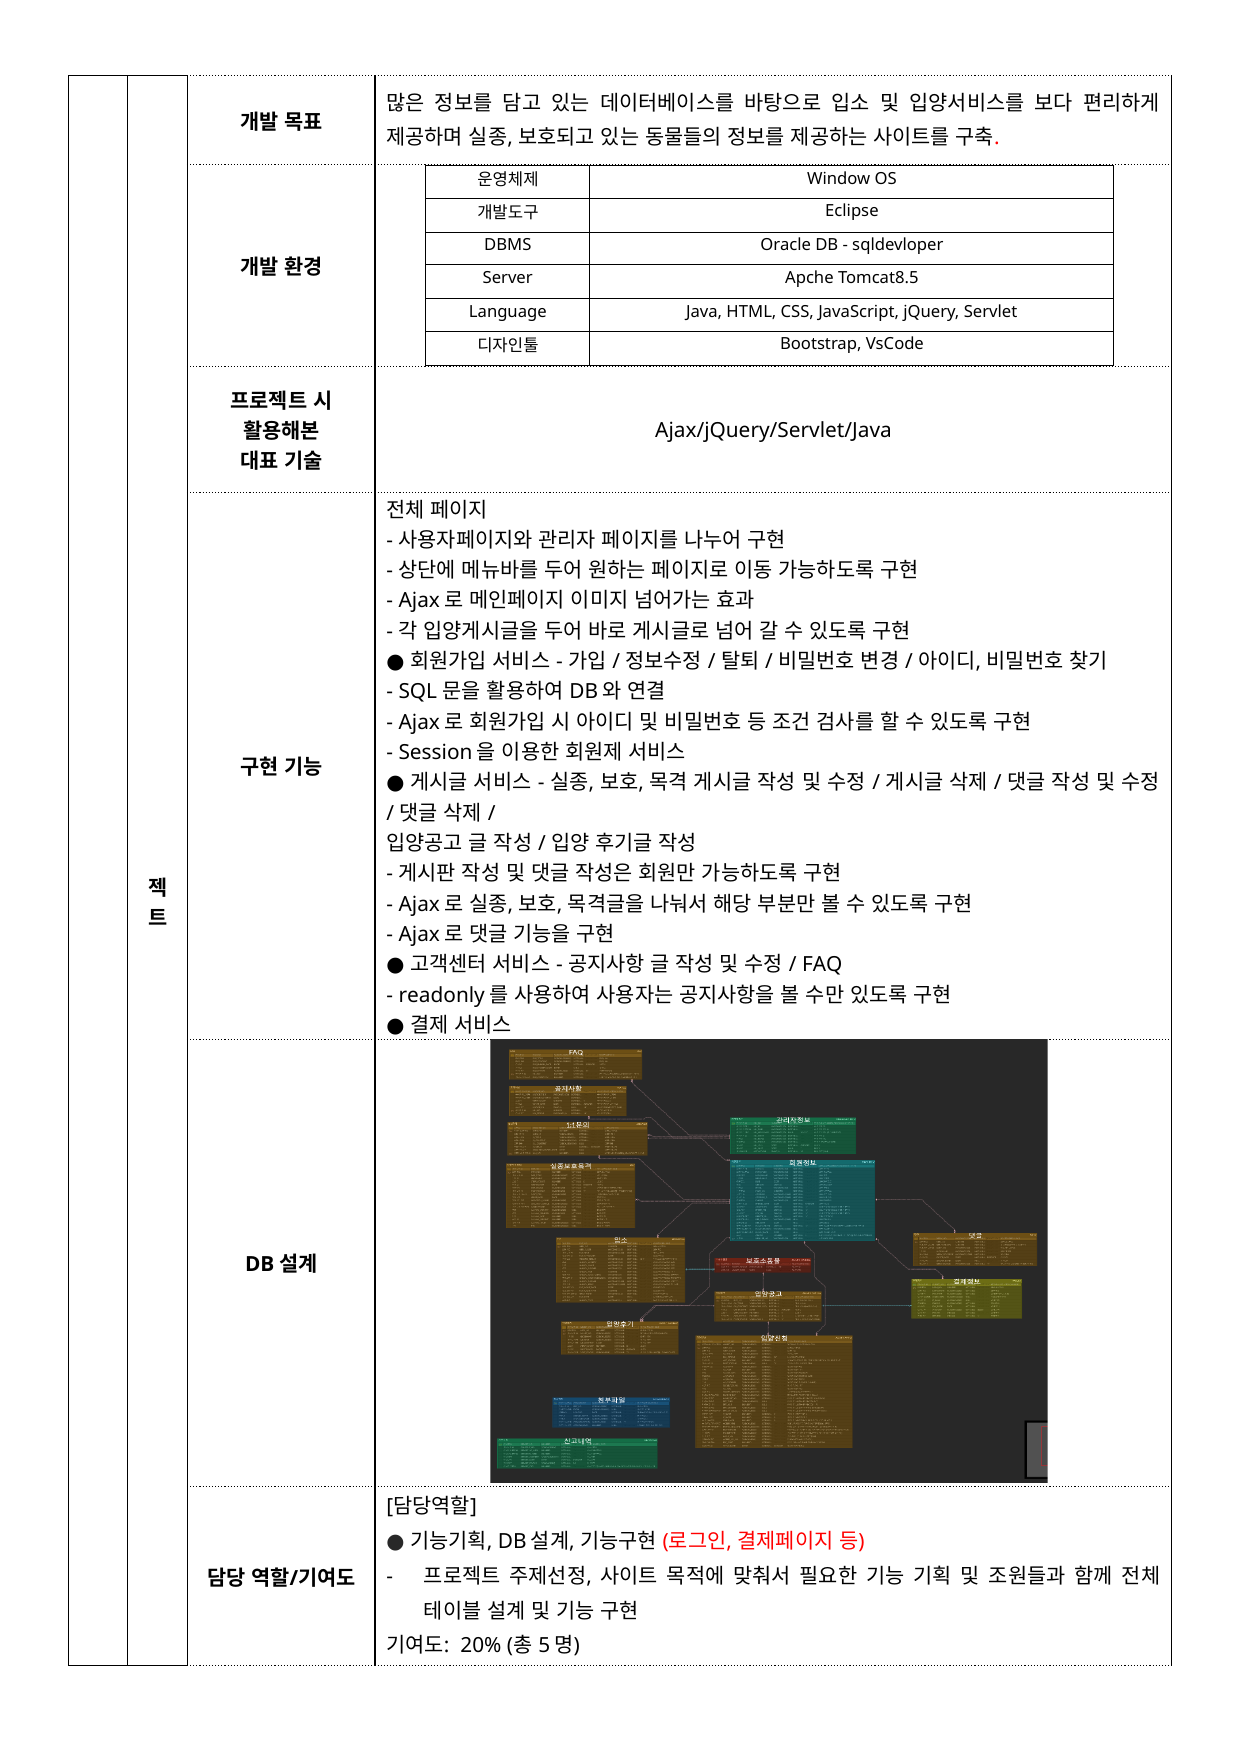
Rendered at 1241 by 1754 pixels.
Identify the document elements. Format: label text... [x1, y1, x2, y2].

table_cell 많은 정보를 담고 있는 데이터베이스를 바탕으로 입소 및 입양서비스를 보다 편리하게 제공하며 실종, 보호되고 있는 동물들의 정보를 제공하는 사이트를 구축. [376, 75, 1171, 164]
table_cell [426, 299, 589, 331]
table_cell 담당 역할/기여도 [188, 1486, 374, 1665]
table_cell [426, 166, 589, 198]
table_cell [426, 265, 589, 298]
table_cell [590, 233, 1113, 264]
picture [490, 1039, 1048, 1483]
table_cell [426, 332, 589, 365]
table_cell [590, 265, 1113, 298]
table_cell 개발 목표 [188, 75, 374, 164]
table_cell [1113, 164, 1171, 366]
table_cell Ajax/jQuery/Servlet/Java [376, 366, 1171, 492]
table_cell 구현 기능 [188, 492, 374, 1038]
table_cell [590, 199, 1113, 232]
table_cell [376, 1039, 1171, 1486]
table_cell 프로젝트 시 활용해본 대표 기술 [188, 366, 374, 492]
table_cell DB 설계 [188, 1039, 374, 1486]
table_cell 개발 환경 [188, 164, 374, 366]
table_cell [590, 166, 1113, 198]
table_cell [426, 199, 589, 232]
table_cell 전체 페이지 - 사용자페이지와 관리자 페이지를 나누어 구현 - 상단에 메뉴바를 두어 원하는 페이지로 이동 가능하도록 구현 - Ajax로 메인페이지 이미지 넘어가는 효과 - 각 입양게시글을 두어 바로 게시글로 넘어 갈 수 있도록 구현 ● 회원가입 서비스 - 가입 / 정보수정 / 탈퇴 / 비밀번호 변경 / 아이디, 비밀번호 찾기 - SQL 문을 활용하여 DB와 연결 - Ajax로 회원가입 시 아이디 및 비밀번호 등 조건 검사를 할 수 있도록 구현 - Session을 이용한 회원제 서비스 ● 게시글 서비스 - 실종, 보호, 목격 게시글 작성 및 수정 / 게시글 삭제 / 댓글 작성 및 수정 / 댓글 삭제 / 입양공고 글 작성 / 입양 후기글 작성 - 게시판 작성 및 댓글 작성은 회원만 가능하도록 구현 - Ajax로 실종, 보호, 목격글을 나눠서 해당 부분만 볼 수 있도록 구현 - Ajax로 댓글 기능을 구현 ● 고객센터 서비스 - 공지사항 글 작성 및 수정 / FAQ - readonly를 사용하여 사용자는 공지사항을 볼 수만 있도록 구현 ● 결제 서비스 [376, 492, 1171, 1038]
table_cell [590, 332, 1113, 365]
table_cell [376, 164, 425, 366]
table_cell [426, 233, 589, 264]
table_cell [590, 299, 1113, 331]
table_cell [담당역할] ● 기능기획, DB설계, 기능구현 (로그인, 결제페이지 등) 프로젝트 주제선정, 사이트 목적에 맞춰서 필요한 기능 기획 및 조원들과 함께 전체 테이블 설계 및 기능 구현 기여도: 20% (총 5명) [376, 1486, 1171, 1665]
